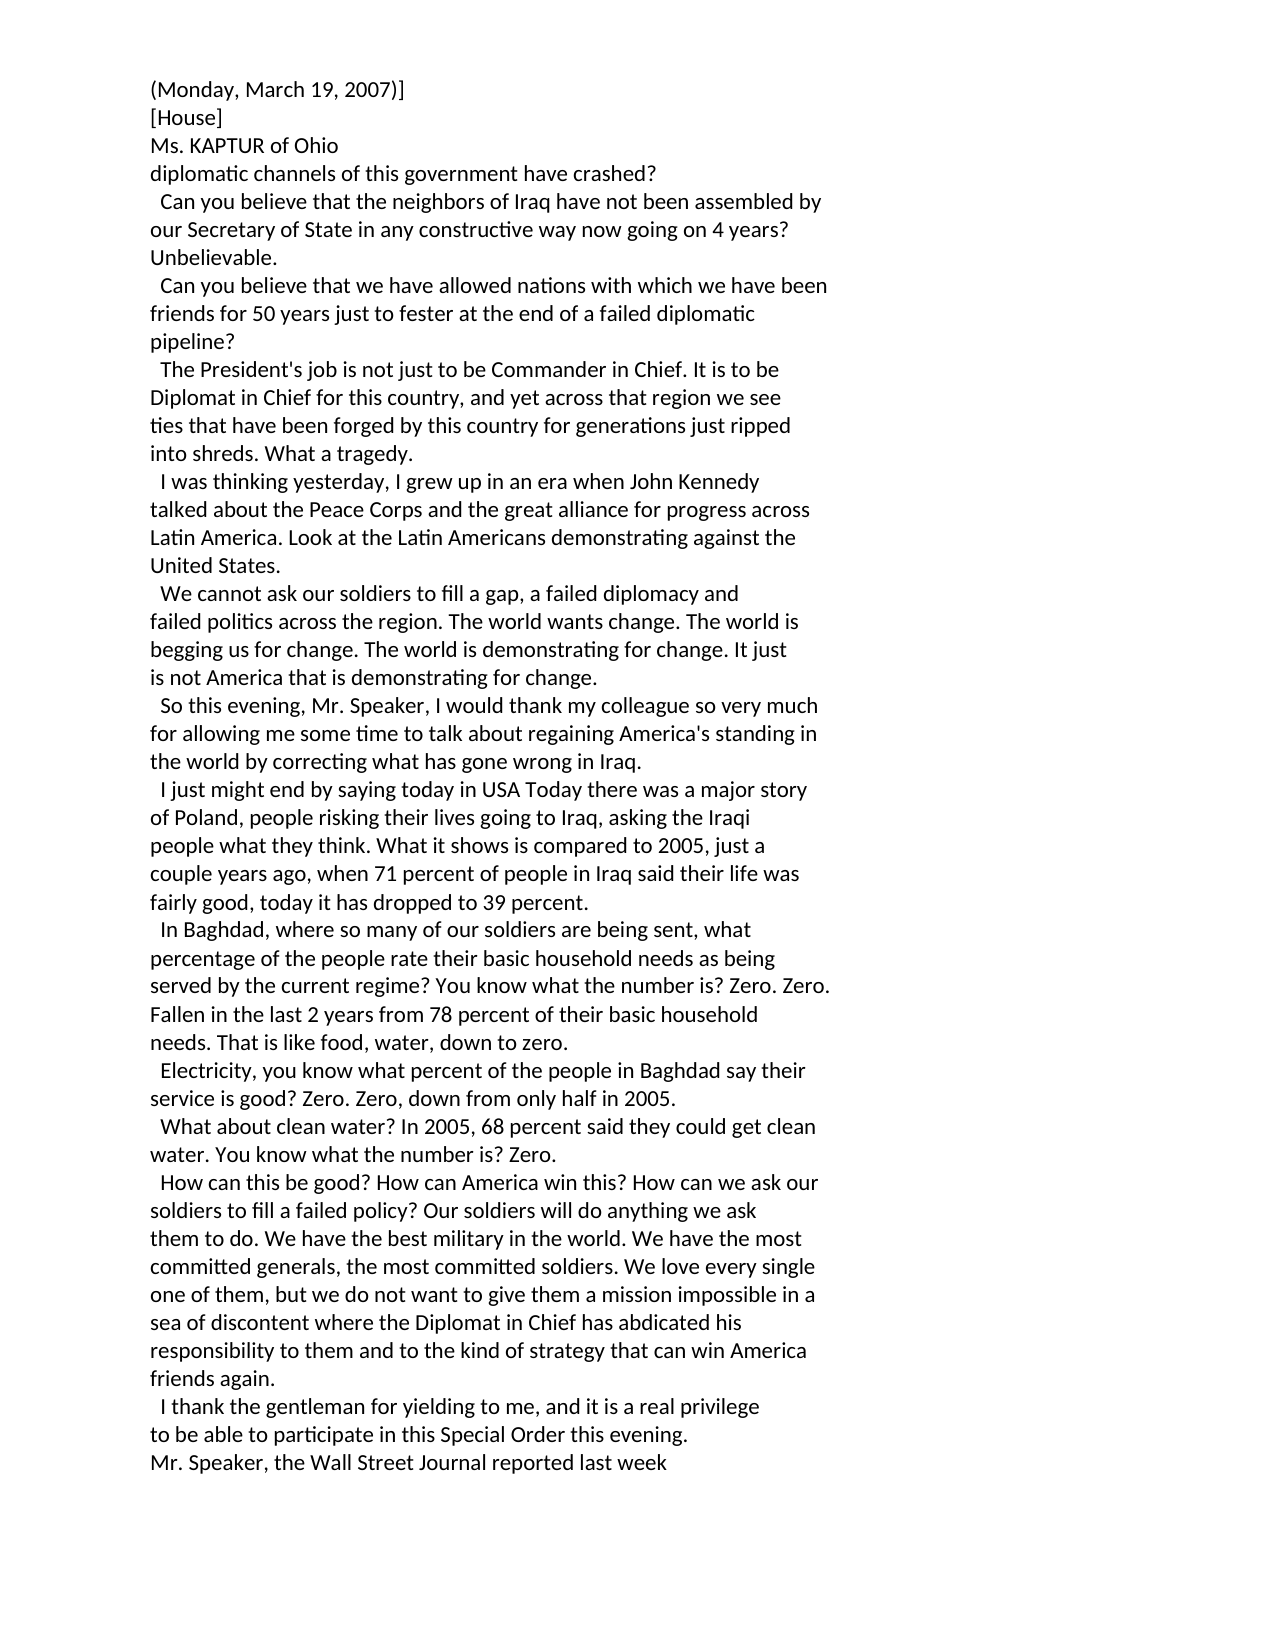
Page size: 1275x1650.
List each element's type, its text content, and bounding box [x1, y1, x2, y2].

text them to do. We have the best military in the world. We have the most [150, 1224, 1125, 1252]
text I was thinking yesterday, I grew up in an era when John Kennedy [150, 467, 1125, 495]
text responsibility to them and to the kind of strategy that can win America [150, 1336, 1125, 1364]
text to be able to participate in this Special Order this evening. [150, 1420, 1125, 1448]
text talked about the Peace Corps and the great alliance for progress across [150, 495, 1125, 523]
text fairly good, today it has dropped to 39 percent. [150, 888, 1125, 916]
text diplomatic channels of this government have crashed? [150, 159, 1125, 187]
text needs. That is like food, water, down to zero. [150, 1028, 1125, 1056]
text served by the current regime? You know what the number is? Zero. Zero. [150, 972, 1125, 1000]
text Can you believe that the neighbors of Iraq have not been assembled by [150, 187, 1125, 215]
text into shreds. What a tragedy. [150, 439, 1125, 467]
text Diplomat in Chief for this country, and yet across that region we see [150, 383, 1125, 411]
text friends again. [150, 1364, 1125, 1392]
text Unbelievable. [150, 243, 1125, 271]
text one of them, but we do not want to give them a mission impossible in a [150, 1280, 1125, 1308]
text of Poland, people risking their lives going to Iraq, asking the Iraqi [150, 803, 1125, 832]
text water. You know what the number is? Zero. [150, 1140, 1125, 1168]
text friends for 50 years just to fester at the end of a failed diplomatic [150, 299, 1125, 327]
text begging us for change. The world is demonstrating for change. It just [150, 635, 1125, 663]
text What about clean water? In 2005, 68 percent said they could get clean [150, 1112, 1125, 1140]
text people what they think. What it shows is compared to 2005, just a [150, 832, 1125, 859]
text is not America that is demonstrating for change. [150, 663, 1125, 691]
text our Secretary of State in any constructive way now going on 4 years? [150, 215, 1125, 243]
text failed politics across the region. The world wants change. The world is [150, 607, 1125, 635]
text the world by correcting what has gone wrong in Iraq. [150, 747, 1125, 776]
text So this evening, Mr. Speaker, I would thank my colleague so very much [150, 691, 1125, 719]
text We cannot ask our soldiers to fill a gap, a failed diplomacy and [150, 579, 1125, 607]
text Mr. Speaker, the Wall Street Journal reported last week [150, 1448, 1125, 1476]
text I just might end by saying today in USA Today there was a major story [150, 776, 1125, 803]
text In Baghdad, where so many of our soldiers are being sent, what [150, 916, 1125, 944]
text for allowing me some time to talk about regaining America's standing in [150, 719, 1125, 747]
text couple years ago, when 71 percent of people in Iraq said their life was [150, 859, 1125, 888]
text service is good? Zero. Zero, down from only half in 2005. [150, 1084, 1125, 1112]
text Latin America. Look at the Latin Americans demonstrating against the [150, 523, 1125, 551]
text How can this be good? How can America win this? How can we ask our [150, 1168, 1125, 1196]
text Can you believe that we have allowed nations with which we have been [150, 271, 1125, 299]
text The President's job is not just to be Commander in Chief. It is to be [150, 355, 1125, 383]
text committed generals, the most committed soldiers. We love every single [150, 1252, 1125, 1280]
text sea of discontent where the Diplomat in Chief has abdicated his [150, 1308, 1125, 1336]
text I thank the gentleman for yielding to me, and it is a real privilege [150, 1392, 1125, 1420]
text soldiers to fill a failed policy? Our soldiers will do anything we ask [150, 1196, 1125, 1224]
text Electricity, you know what percent of the people in Baghdad say their [150, 1056, 1125, 1084]
text percentage of the people rate their basic household needs as being [150, 944, 1125, 972]
text Fallen in the last 2 years from 78 percent of their basic household [150, 1000, 1125, 1028]
text ties that have been forged by this country for generations just ripped [150, 411, 1125, 439]
text United States. [150, 551, 1125, 579]
text pipeline? [150, 327, 1125, 355]
